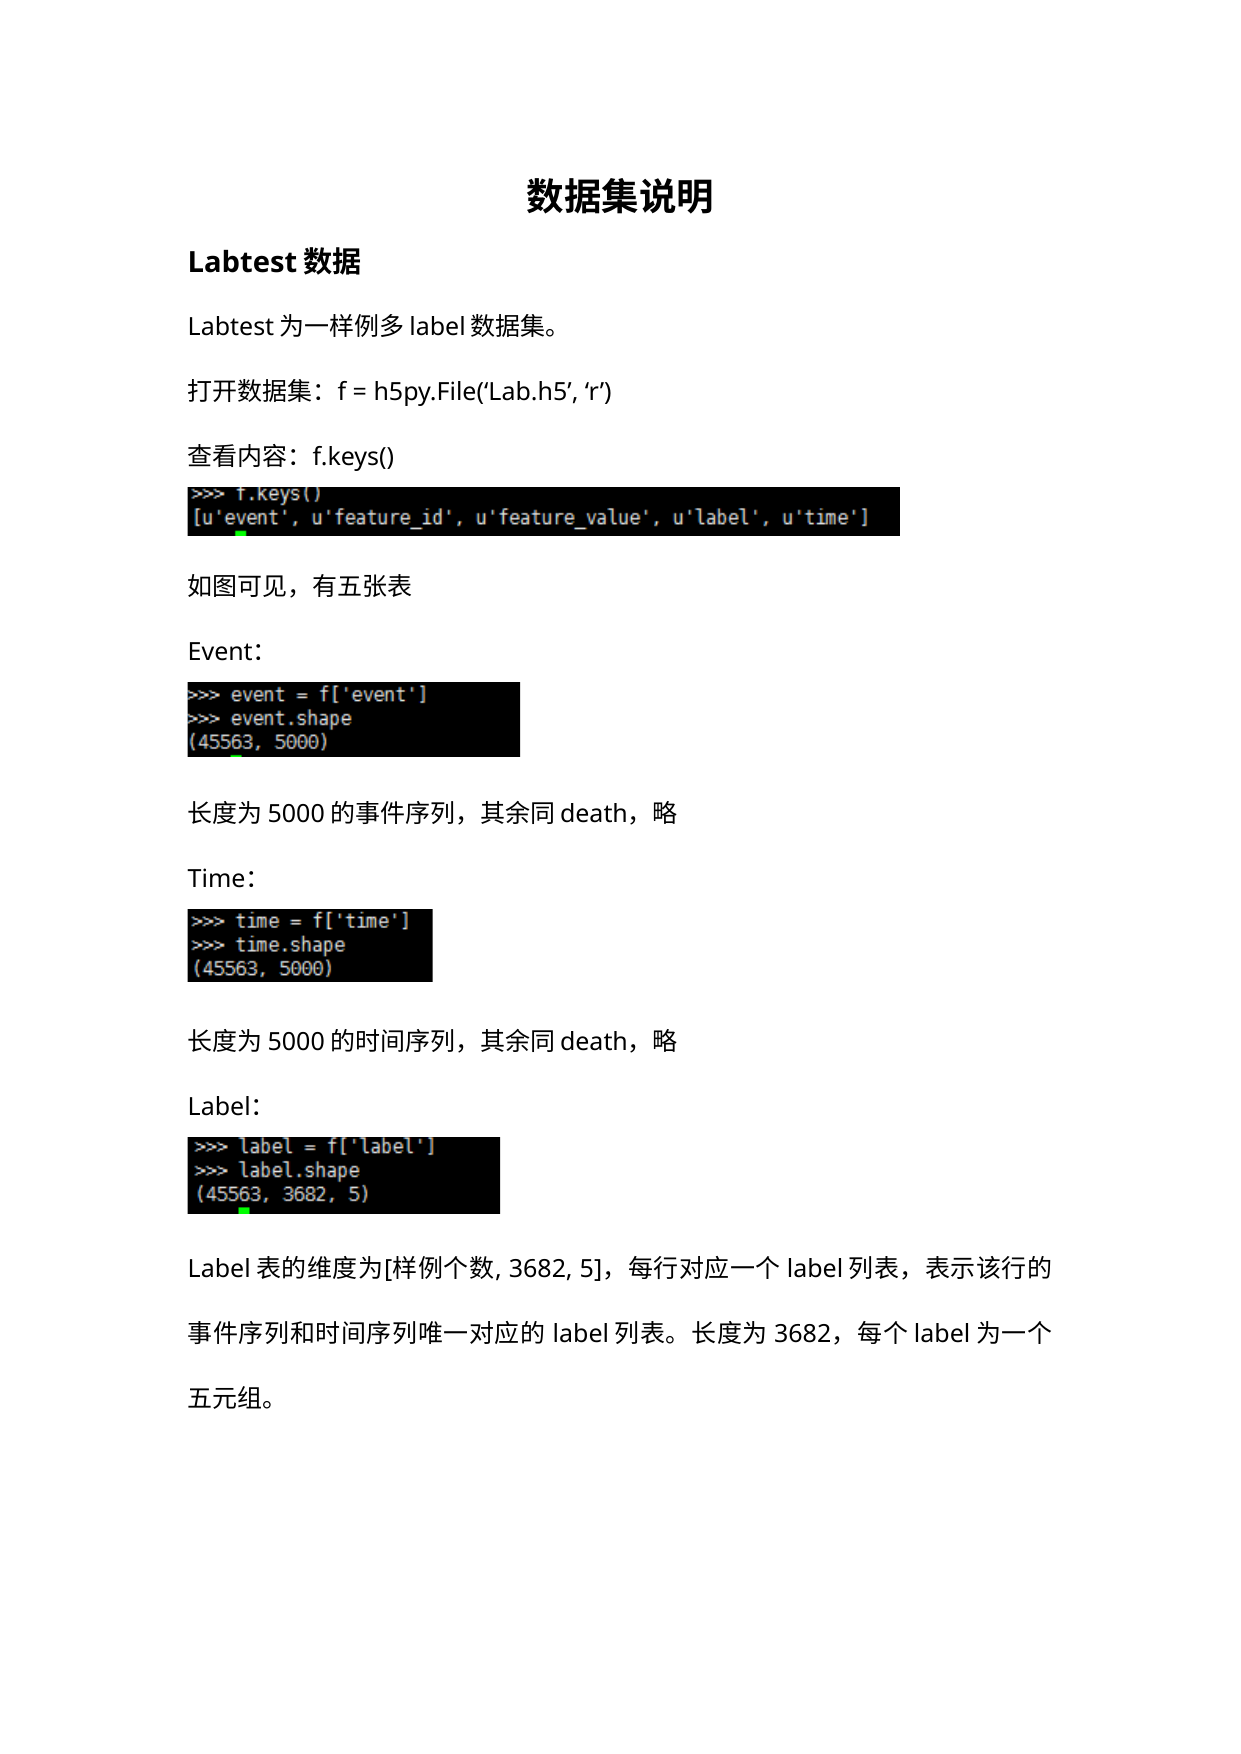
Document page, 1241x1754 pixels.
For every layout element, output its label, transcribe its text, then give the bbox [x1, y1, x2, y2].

text 打开数据集：f = h5py.File(‘Lab.h5’, ‘r’) [187, 357, 1053, 422]
picture [187, 487, 900, 536]
text 数据集说明 [187, 162, 1053, 227]
text Event： [187, 617, 1053, 682]
text 如图可见，有五张表 [187, 552, 1053, 617]
text Label表的维度为[样例个数, 3682, 5]，每行对应一个label列表，表示该行的事件序列和时间序列唯一对应的label列表。长度为3682，每个label为一个五元组。 [187, 1234, 1053, 1429]
text 查看内容：f.keys() [187, 422, 1053, 487]
text Labtest数据 [187, 227, 1053, 292]
picture [187, 1137, 501, 1214]
text Label： [187, 1072, 1053, 1137]
text Time： [187, 844, 1053, 909]
picture [187, 682, 521, 757]
text Labtest为一样例多label数据集。 [187, 292, 1053, 357]
text 长度为5000的时间序列，其余同death，略 [187, 1007, 1053, 1072]
text 长度为5000的事件序列，其余同death，略 [187, 779, 1053, 844]
picture [187, 909, 433, 982]
